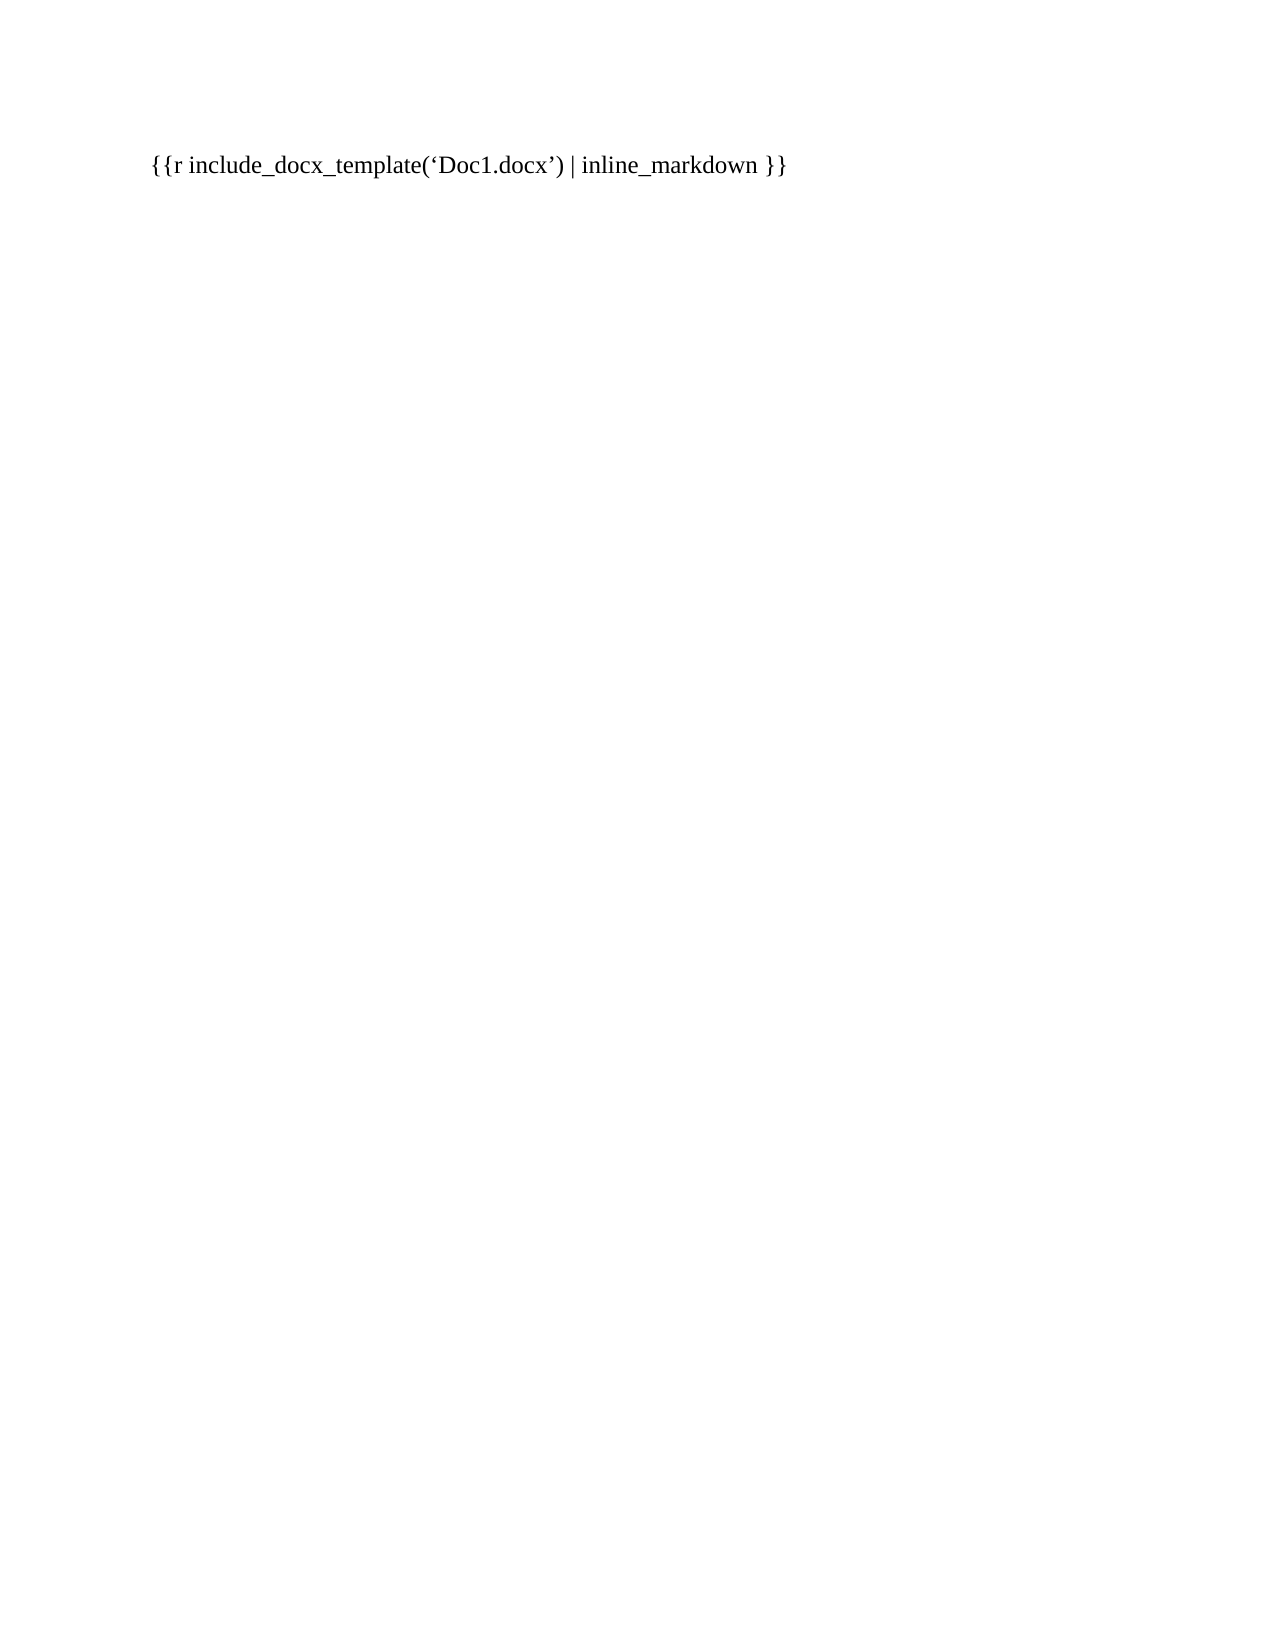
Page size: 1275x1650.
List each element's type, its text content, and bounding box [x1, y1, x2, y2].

text {{r include_docx_template(‘Doc1.docx’) | inline_markdown }} [150, 150, 1117, 179]
